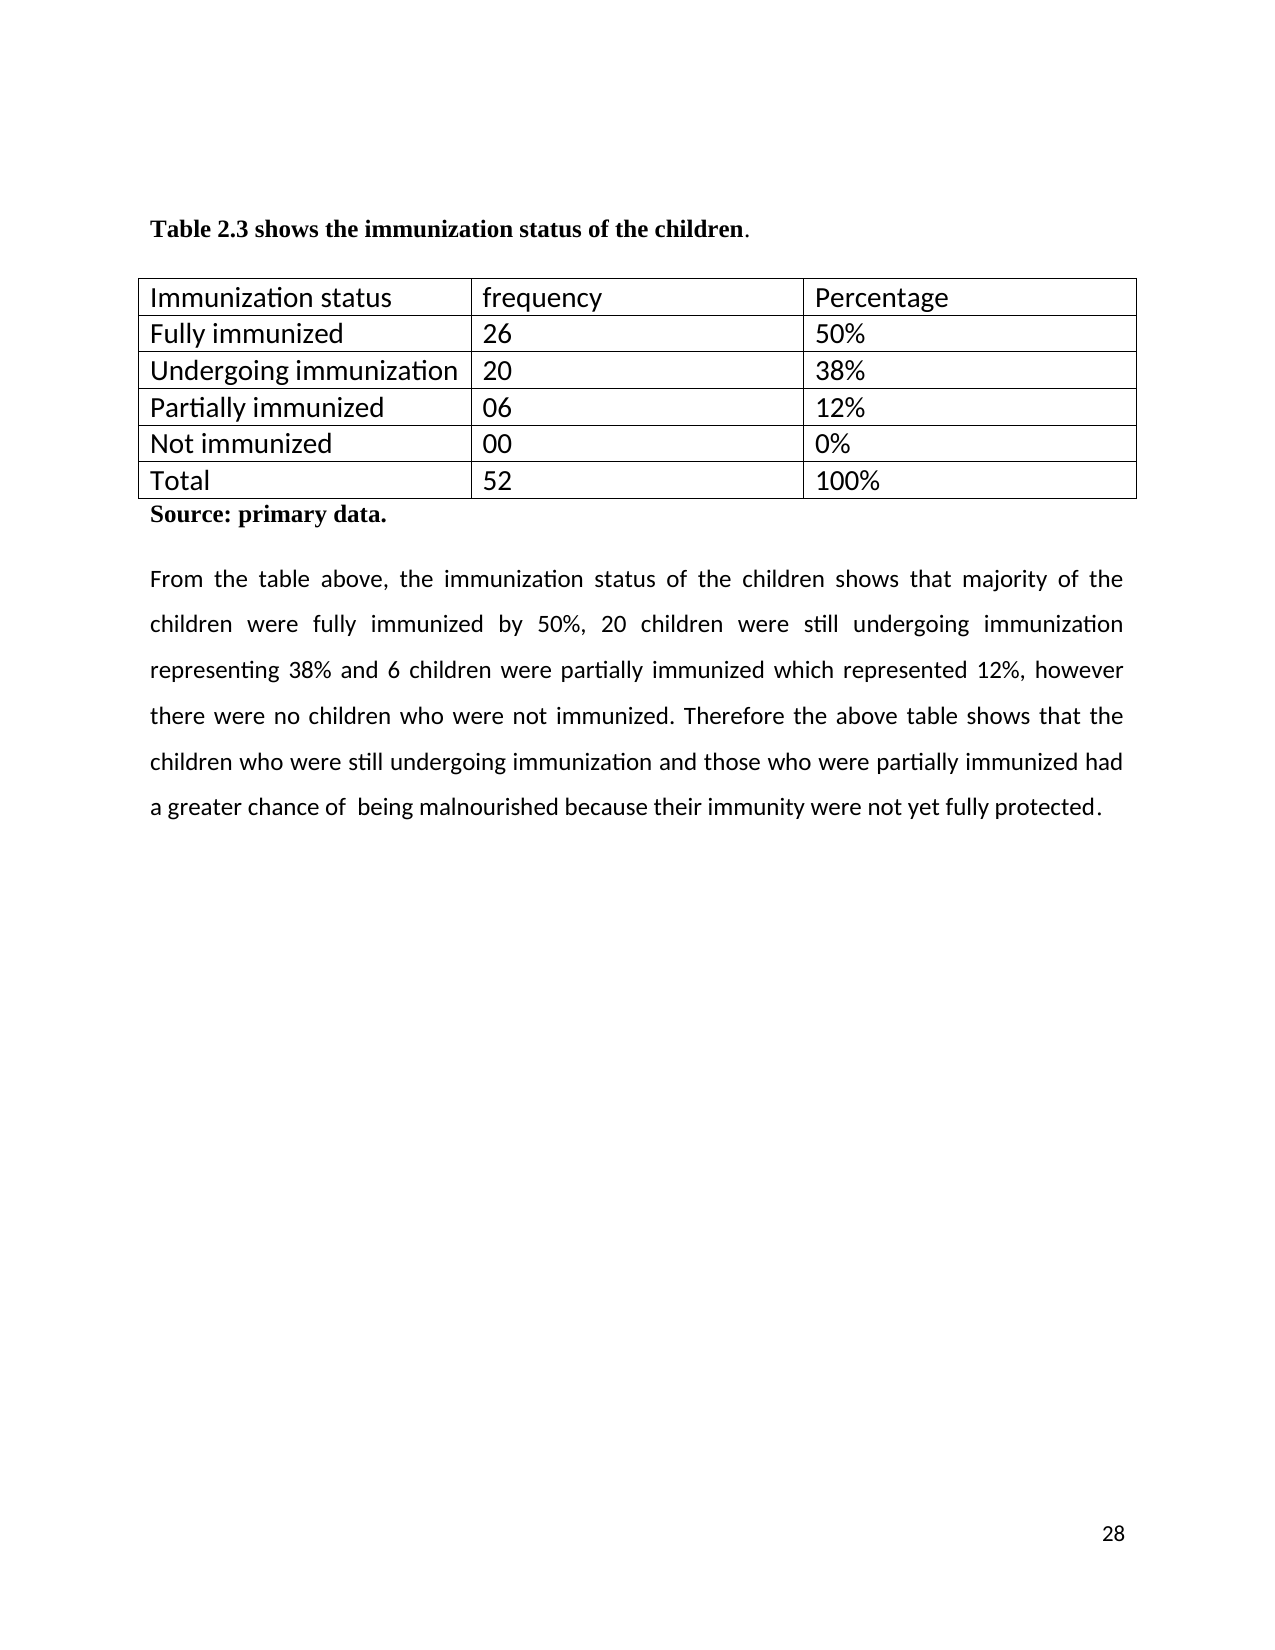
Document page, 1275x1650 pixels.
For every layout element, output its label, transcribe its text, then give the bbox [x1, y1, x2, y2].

table_cell 100% [804, 462, 1136, 498]
table_cell 06 [472, 389, 803, 424]
table_cell 52 [472, 462, 803, 498]
table_cell 38% [804, 352, 1136, 388]
text From the table above, the immunization status of the children shows that majority of the children were fully immunized by 50%, 20 children were still undergoing immunization representing 38% and 6 children were partially immunized which represented 12%, however there were no children who were not immunized. Therefore the above table shows that the children who were still undergoing immunization and those who were partially immunized had a greater chance of being malnourished because their immunity were not yet fully protected. [150, 563, 1125, 822]
table_cell Undergoing immunization [139, 352, 471, 388]
table_cell 00 [472, 426, 803, 461]
text Source: primary data. [150, 499, 1125, 528]
table_cell Total [139, 462, 471, 498]
table_header Immunization status [139, 279, 471, 314]
table_header Percentage [804, 279, 1136, 314]
table_cell 26 [472, 316, 803, 351]
table_cell 50% [804, 316, 1136, 351]
table_header frequency [472, 279, 803, 314]
table_cell Partially immunized [139, 389, 471, 424]
table_cell 20 [472, 352, 803, 388]
table_cell Not immunized [139, 426, 471, 461]
table_cell 0% [804, 426, 1136, 461]
table_cell 12% [804, 389, 1136, 424]
table_cell Fully immunized [139, 316, 471, 351]
text Table 2.3 shows the immunization status of the children. [150, 214, 1125, 243]
